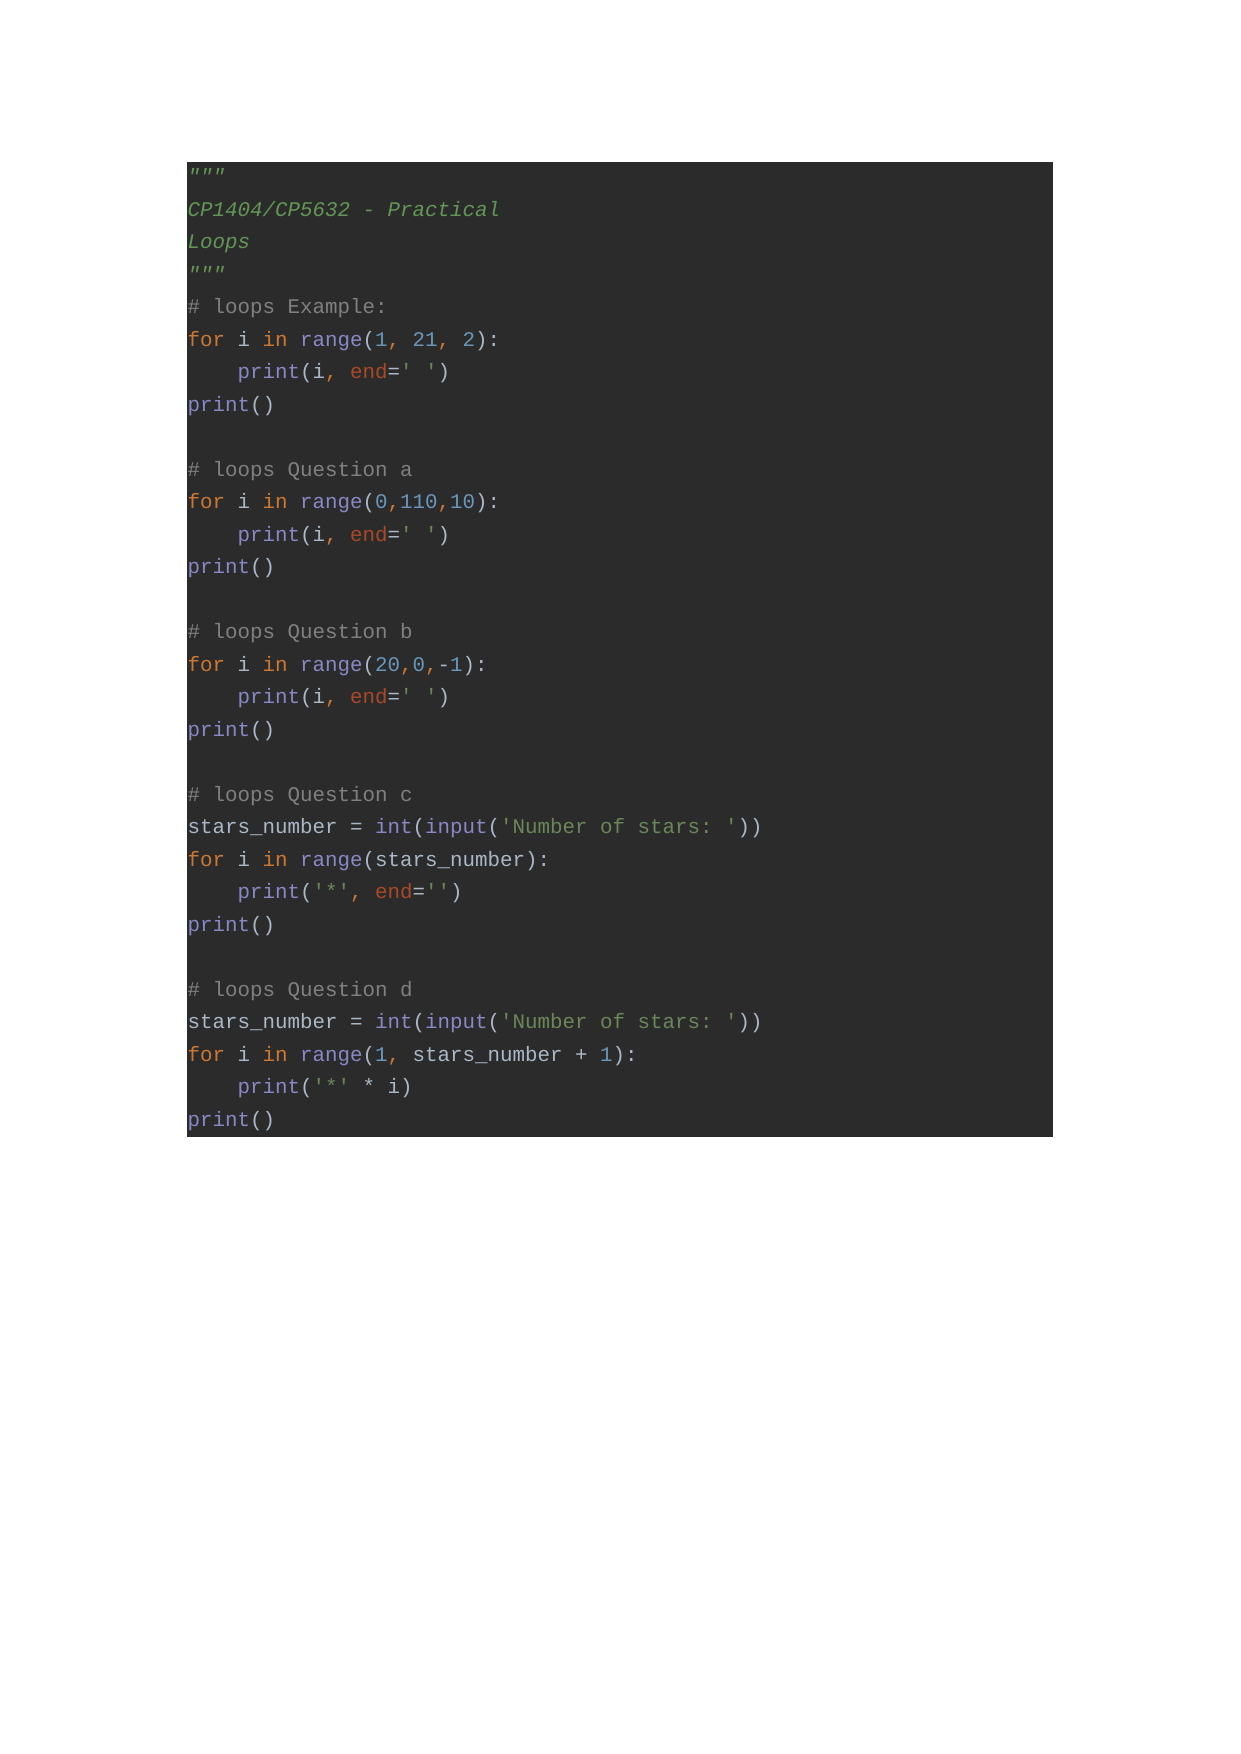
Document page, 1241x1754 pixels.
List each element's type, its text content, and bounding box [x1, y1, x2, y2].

text """ CP1404/CP5632 - Practical Loops """ # loops Example: for i in range(1, 21, 2): print(i, end=' ') print() # loops Question a for i in range(0,110,10): print(i, end=' ') print() # loops Question b for i in range(20,0,-1): print(i, end=' ') print() # loops Question c stars_number = int(input('Number of stars: ')) for i in range(stars_number): print('*', end='') print() # loops Question d stars_number = int(input('Number of stars: ')) for i in range(1, stars_number + 1): print('*' * i) print() [187, 162, 1053, 1137]
